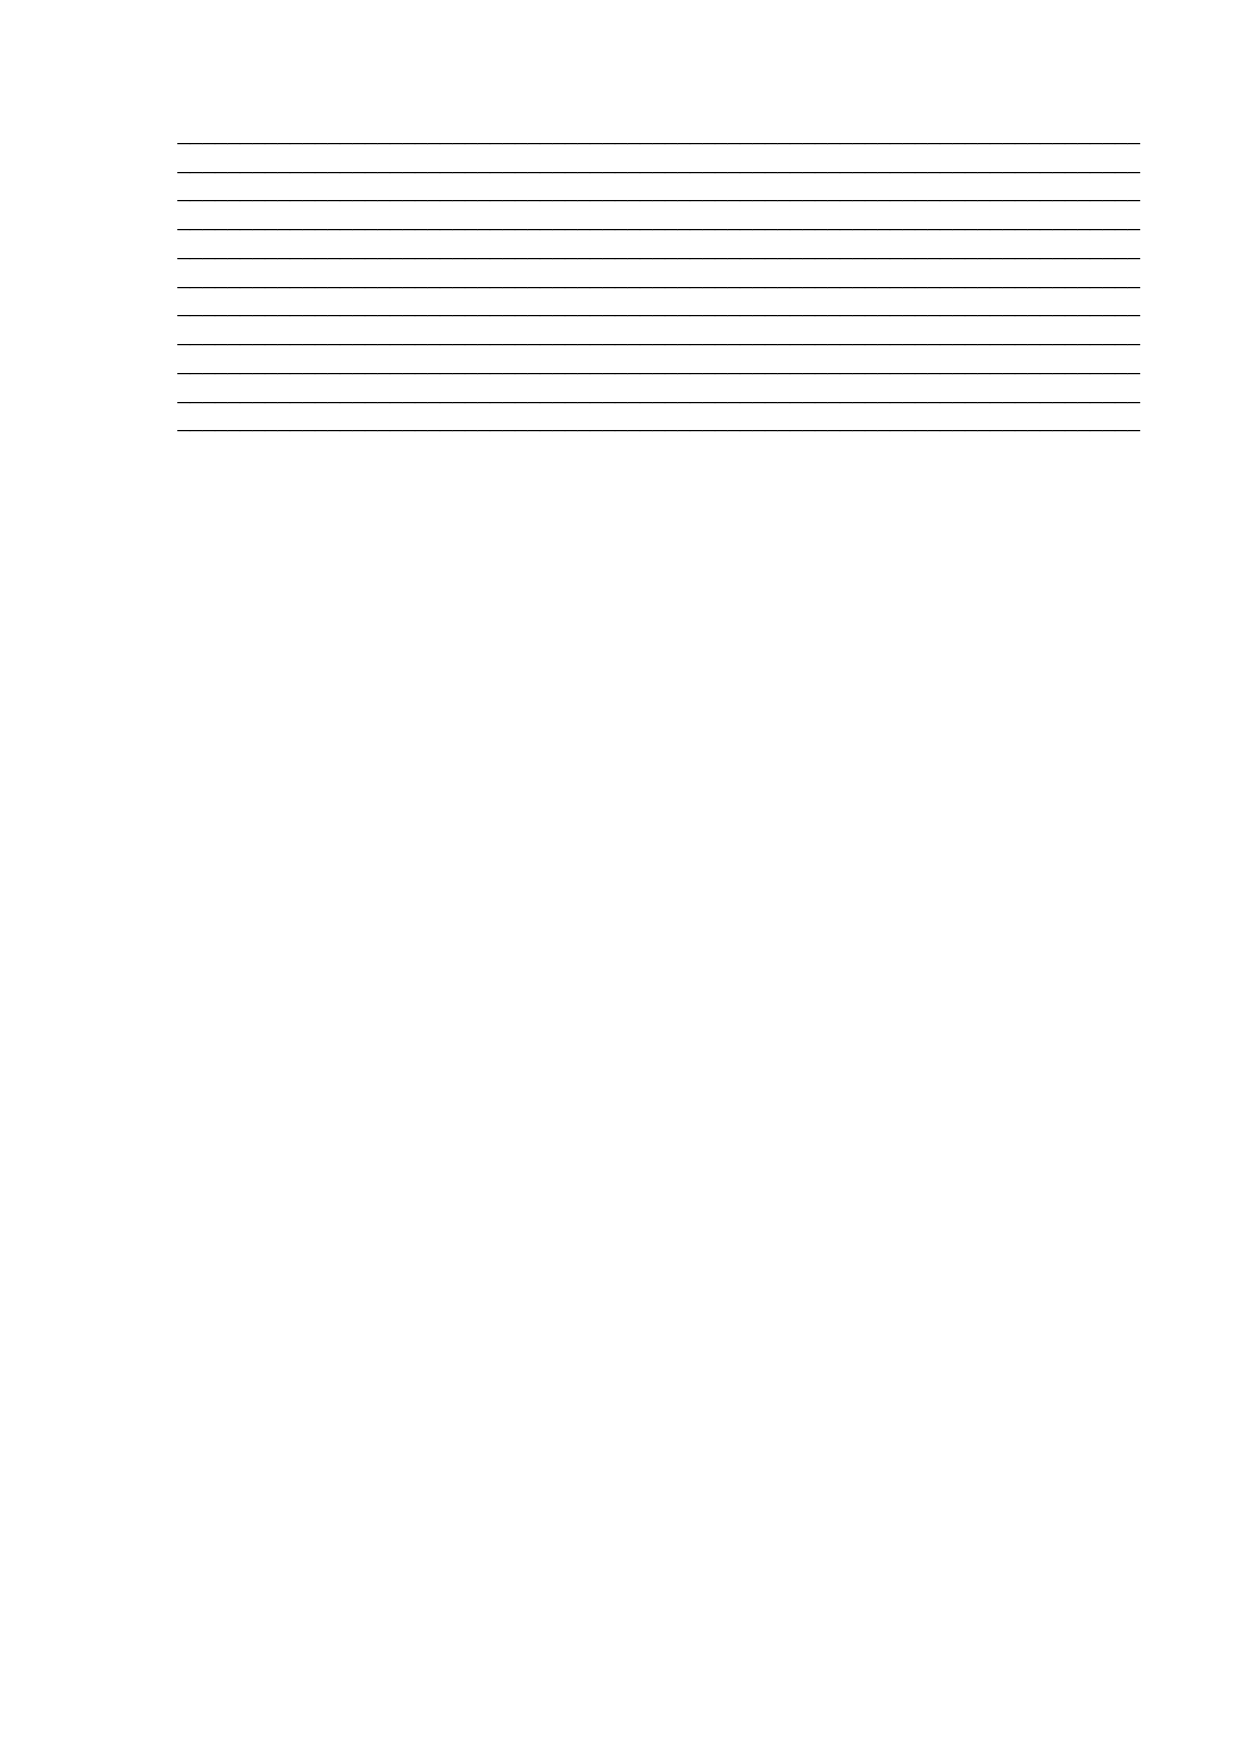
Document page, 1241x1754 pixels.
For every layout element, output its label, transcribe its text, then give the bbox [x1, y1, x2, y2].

text _____________________________________________________________________________ [177, 118, 1152, 147]
text _____________________________________________________________________________ [177, 406, 1152, 434]
text _____________________________________________________________________________ [177, 377, 1152, 406]
text _____________________________________________________________________________ [177, 204, 1152, 233]
